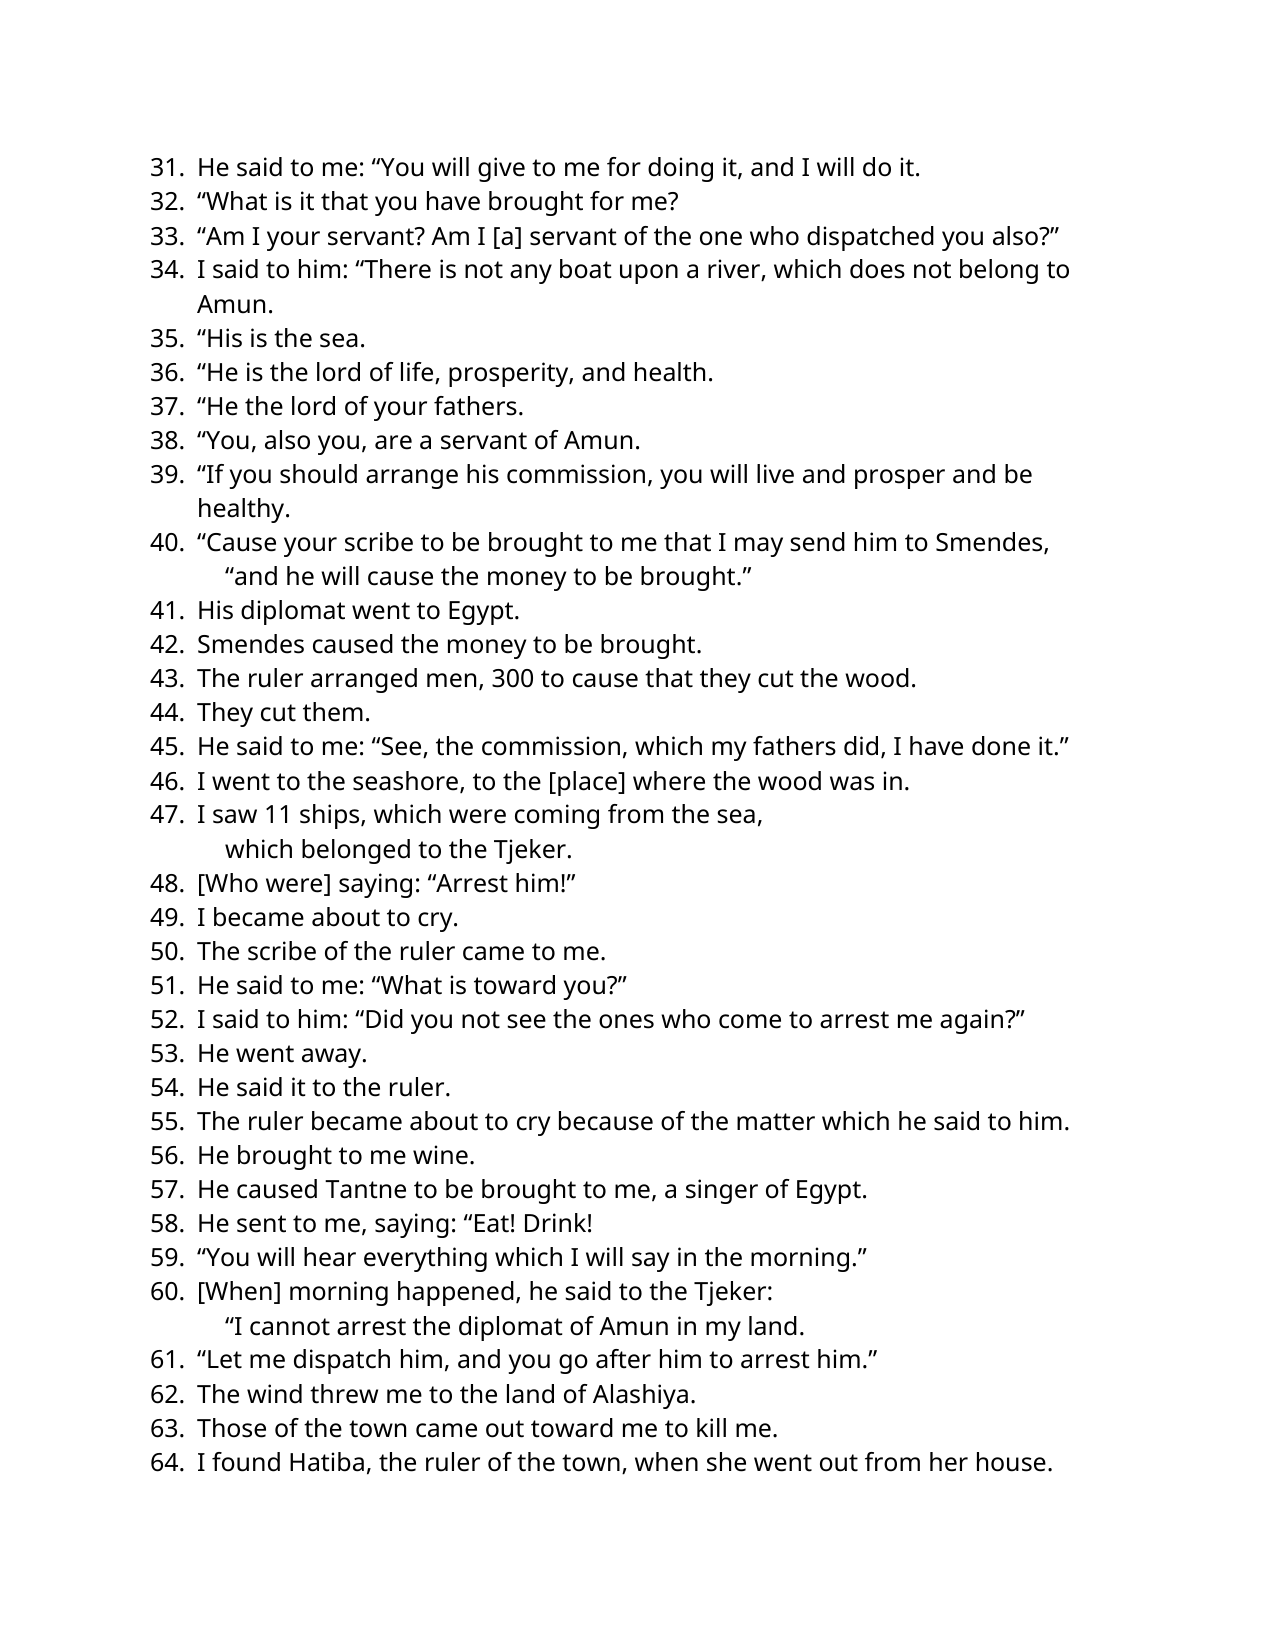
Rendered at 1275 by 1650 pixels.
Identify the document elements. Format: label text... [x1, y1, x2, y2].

list His diplomat went to Egypt. [150, 593, 1125, 627]
list The wind threw me to the land of Alashiya. [150, 1376, 1125, 1410]
list “What is it that you have brought for me? [150, 184, 1125, 218]
list I said to him: “There is not any boat upon a river, which does not belong to Amun. [150, 252, 1125, 320]
list “Cause your scribe to be brought to me that I may send him to Smendes, [150, 525, 1125, 559]
list “If you should arrange his commission, you will live and prosper and be healthy. [150, 457, 1125, 525]
list [Who were] saying: “Arrest him!” [150, 865, 1125, 899]
list Smendes caused the money to be brought. [150, 627, 1125, 661]
list “Let me dispatch him, and you go after him to arrest him.” [150, 1342, 1125, 1376]
list “Am I your servant? Am I [a] servant of the one who dispatched you also?” [150, 218, 1125, 252]
list The ruler became about to cry because of the matter which he said to him. [150, 1104, 1125, 1138]
list “He the lord of your fathers. [150, 388, 1125, 422]
list He said to me: “What is toward you?” [150, 967, 1125, 1002]
list I saw 11 ships, which were coming from the sea, [150, 797, 1125, 831]
list Those of the town came out toward me to kill me. [150, 1410, 1125, 1444]
list [When] morning happened, he said to the Tjeker: [150, 1274, 1125, 1308]
list The scribe of the ruler came to me. [150, 933, 1125, 967]
list I became about to cry. [150, 899, 1125, 933]
list I went to the seashore, to the [place] where the wood was in. [150, 763, 1125, 797]
list He said to me: “You will give to me for doing it, and I will do it. [150, 150, 1125, 184]
list He brought to me wine. [150, 1138, 1125, 1172]
list He caused Tantne to be brought to me, a singer of Egypt. [150, 1172, 1125, 1206]
text “and he will cause the money to be brought.” [150, 559, 1125, 593]
list “His is the sea. [150, 320, 1125, 354]
list He said it to the ruler. [150, 1070, 1125, 1104]
list “You will hear everything which I will say in the morning.” [150, 1240, 1125, 1274]
list He said to me: “See, the commission, which my fathers did, I have done it.” [150, 729, 1125, 763]
text which belonged to the Tjeker. [150, 831, 1125, 865]
list “You, also you, are a servant of Amun. [150, 422, 1125, 457]
list “He is the lord of life, prosperity, and health. [150, 354, 1125, 388]
list I found Hatiba, the ruler of the town, when she went out from her house. [150, 1444, 1125, 1478]
list He sent to me, saying: “Eat! Drink! [150, 1206, 1125, 1240]
list He went away. [150, 1036, 1125, 1070]
text “I cannot arrest the diplomat of Amun in my land. [150, 1308, 1125, 1342]
list They cut them. [150, 695, 1125, 729]
list I said to him: “Did you not see the ones who come to arrest me again?” [150, 1002, 1125, 1036]
list The ruler arranged men, 300 to cause that they cut the wood. [150, 661, 1125, 695]
